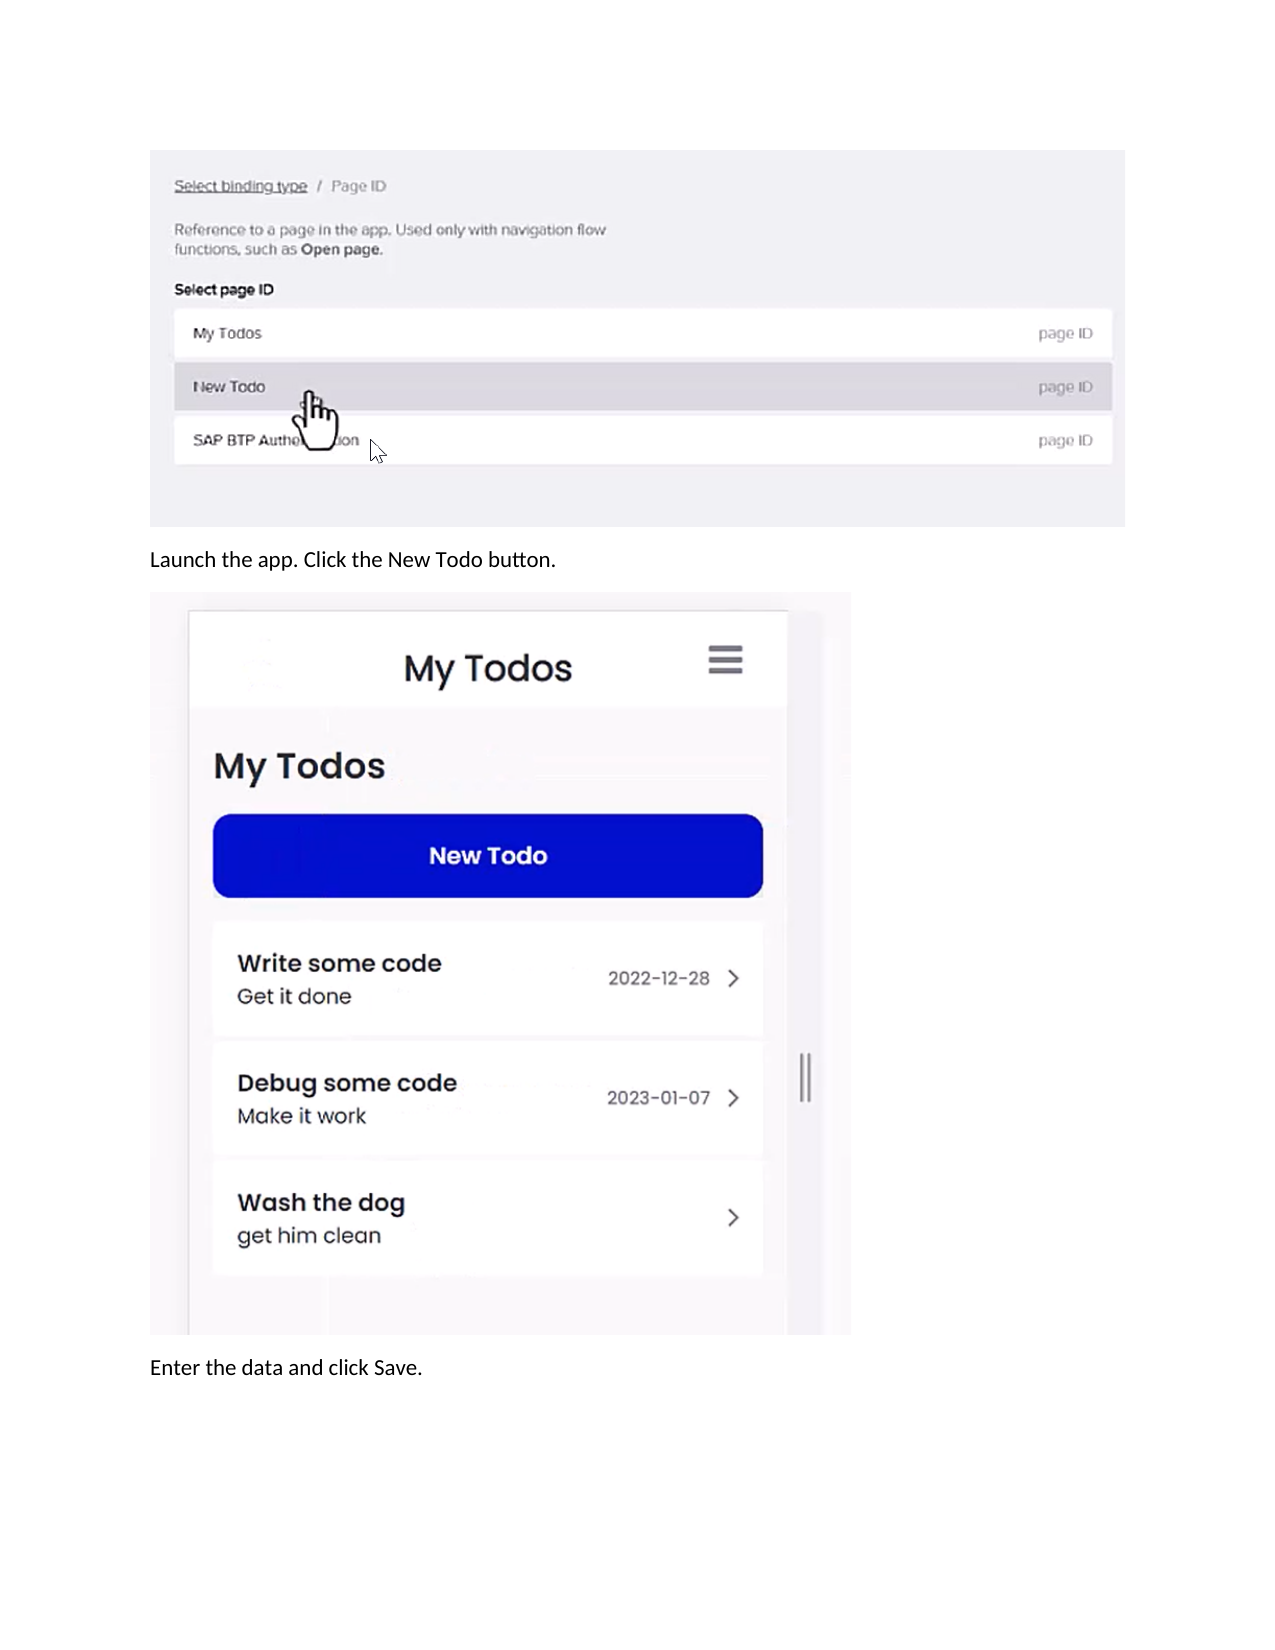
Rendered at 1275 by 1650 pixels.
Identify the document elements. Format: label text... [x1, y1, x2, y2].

picture [150, 150, 1125, 527]
picture [150, 592, 852, 1335]
text Launch the app. Click the New Todo button. [150, 546, 1125, 574]
text Enter the data and click Save. [150, 1353, 1125, 1381]
